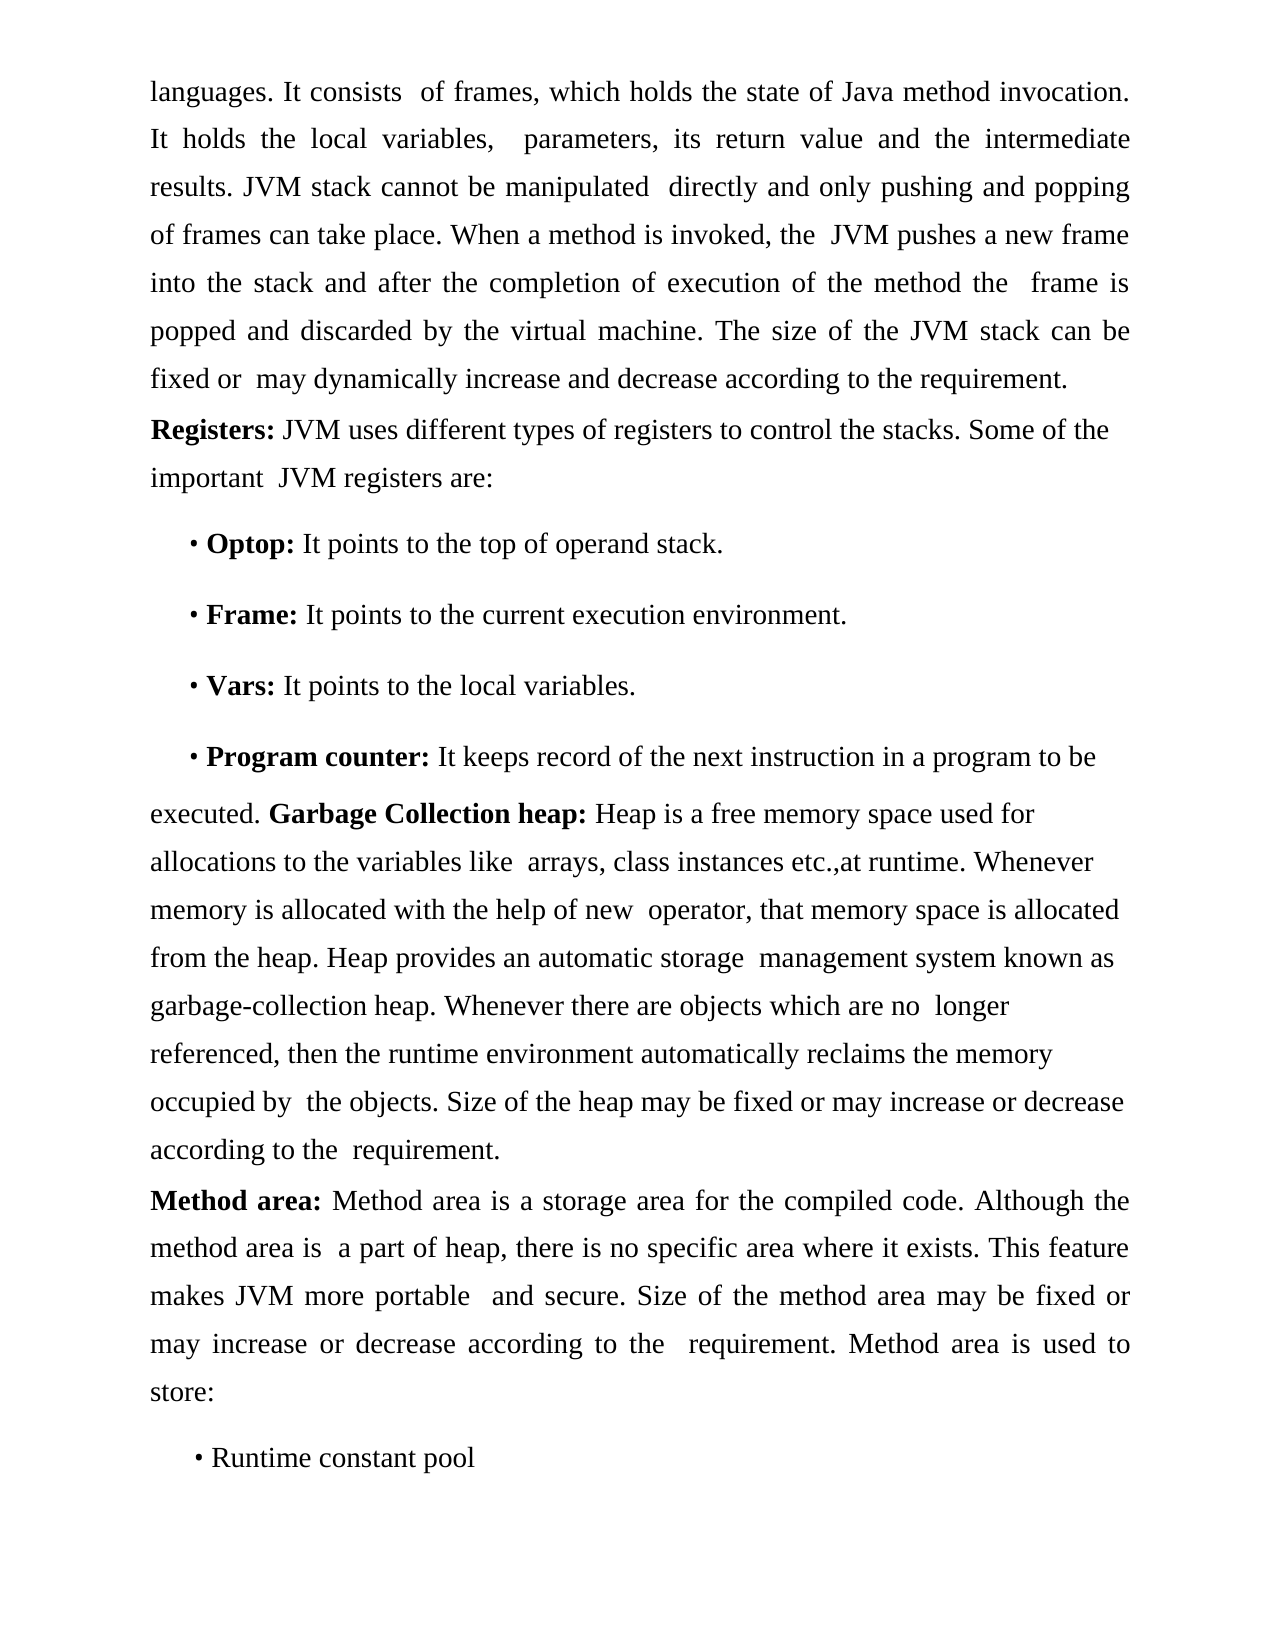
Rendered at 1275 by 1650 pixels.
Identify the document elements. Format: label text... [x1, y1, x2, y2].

text Method area: Method area is a storage area for the compiled code. Although the method area is a part of heap, there is no specific area where it exists. This feature makes JVM more portable and secure. Size of the method area may be fixed or may increase or decrease according to the requirement. Method area is used to store: [150, 1183, 1132, 1408]
text • Frame: It points to the current execution environment. [189, 584, 1136, 640]
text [150, 74, 1132, 395]
text Registers: JVM uses different types of registers to control the stacks. Some of the important JVM registers are: [150, 412, 1131, 494]
text • Runtime constant pool [194, 1427, 1136, 1483]
text • Optop: It points to the top of operand stack. [189, 513, 1136, 569]
text • Program counter: It keeps record of the next instruction in a program to be executed. Garbage Collection heap: Heap is a free memory space used for allocations to the variables like arrays, class instances etc.,at runtime. Whenever memory is allocated with the help of new operator, that memory space is allocated from the heap. Heap provides an automatic storage management system known as garbage-collection heap. Whenever there are objects which are no longer referenced, then the runtime environment automatically reclaims the memory occupied by the objects. Size of the heap may be fixed or may increase or decrease according to the requirement. [150, 727, 1132, 1166]
text • Vars: It points to the local variables. [189, 656, 1136, 711]
